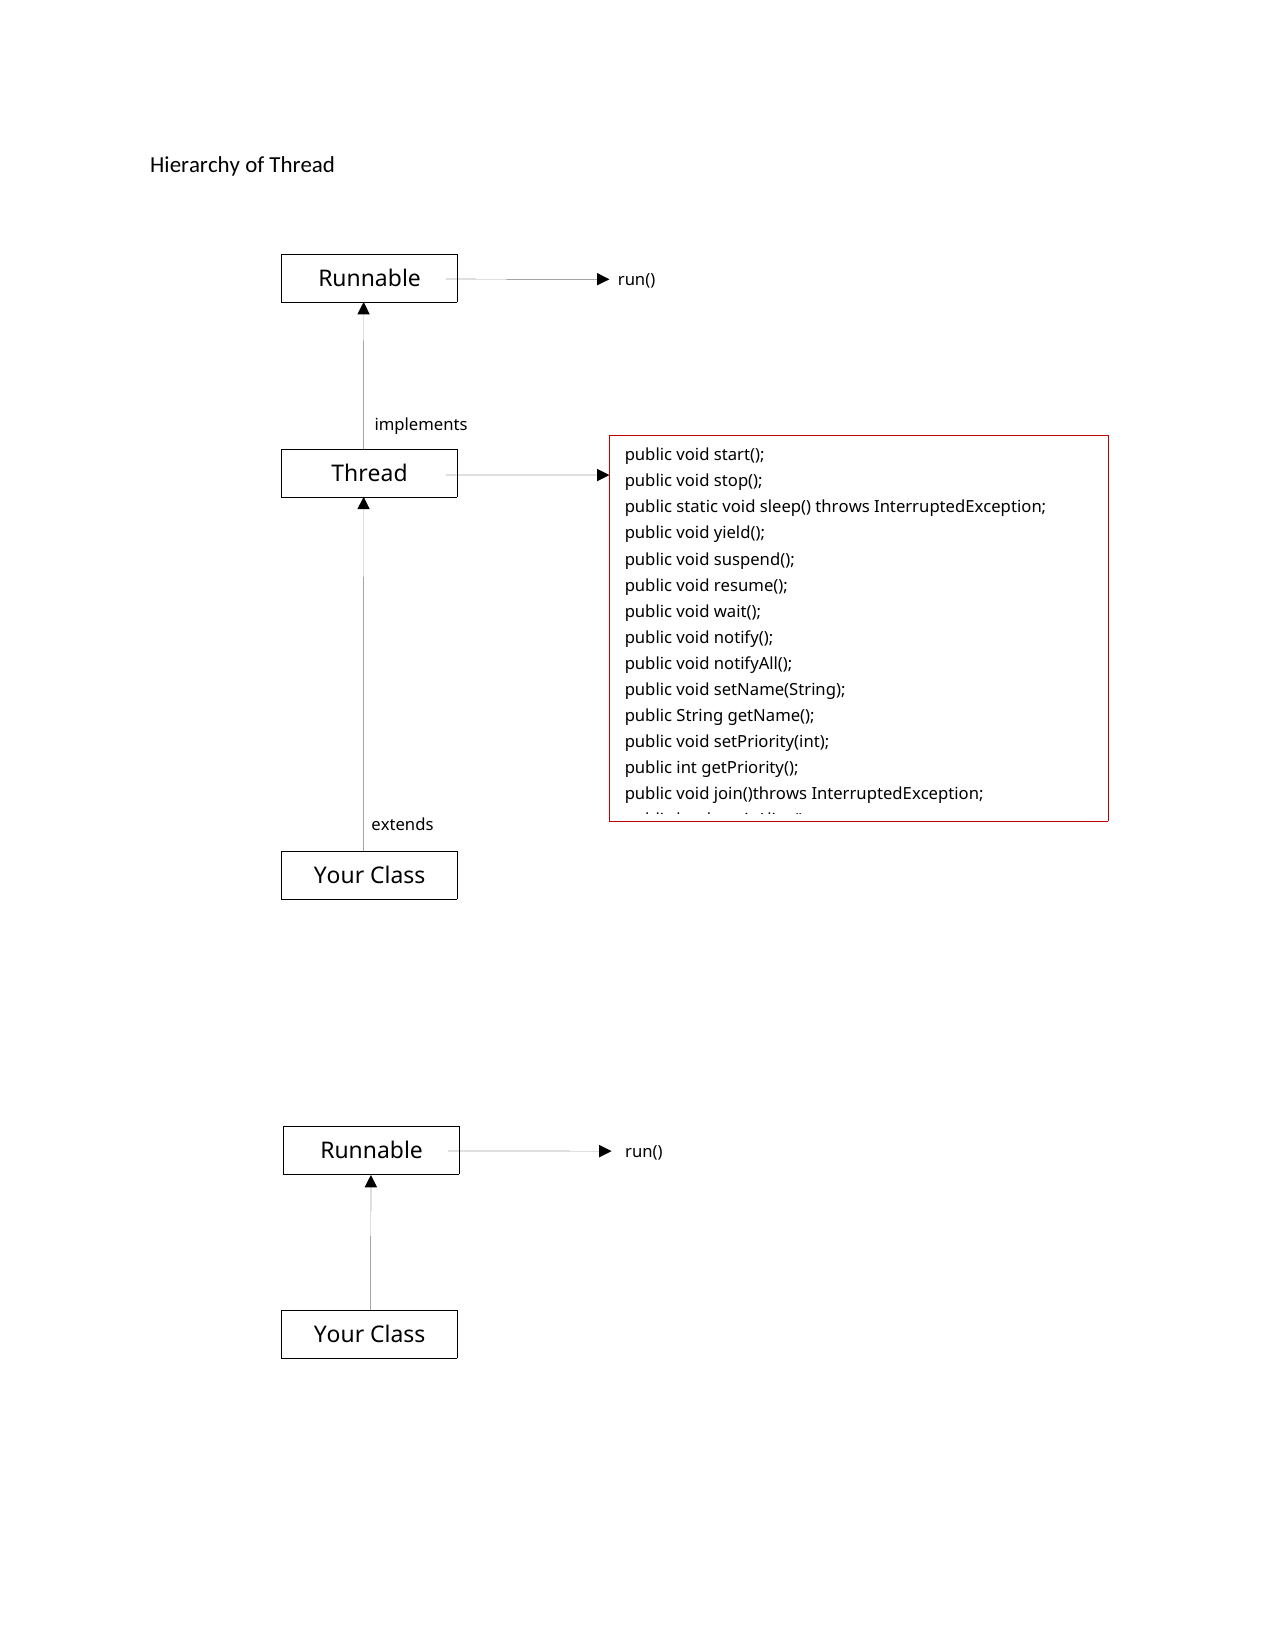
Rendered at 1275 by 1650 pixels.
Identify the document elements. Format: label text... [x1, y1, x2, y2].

text Hierarchy of Thread [150, 150, 1125, 178]
